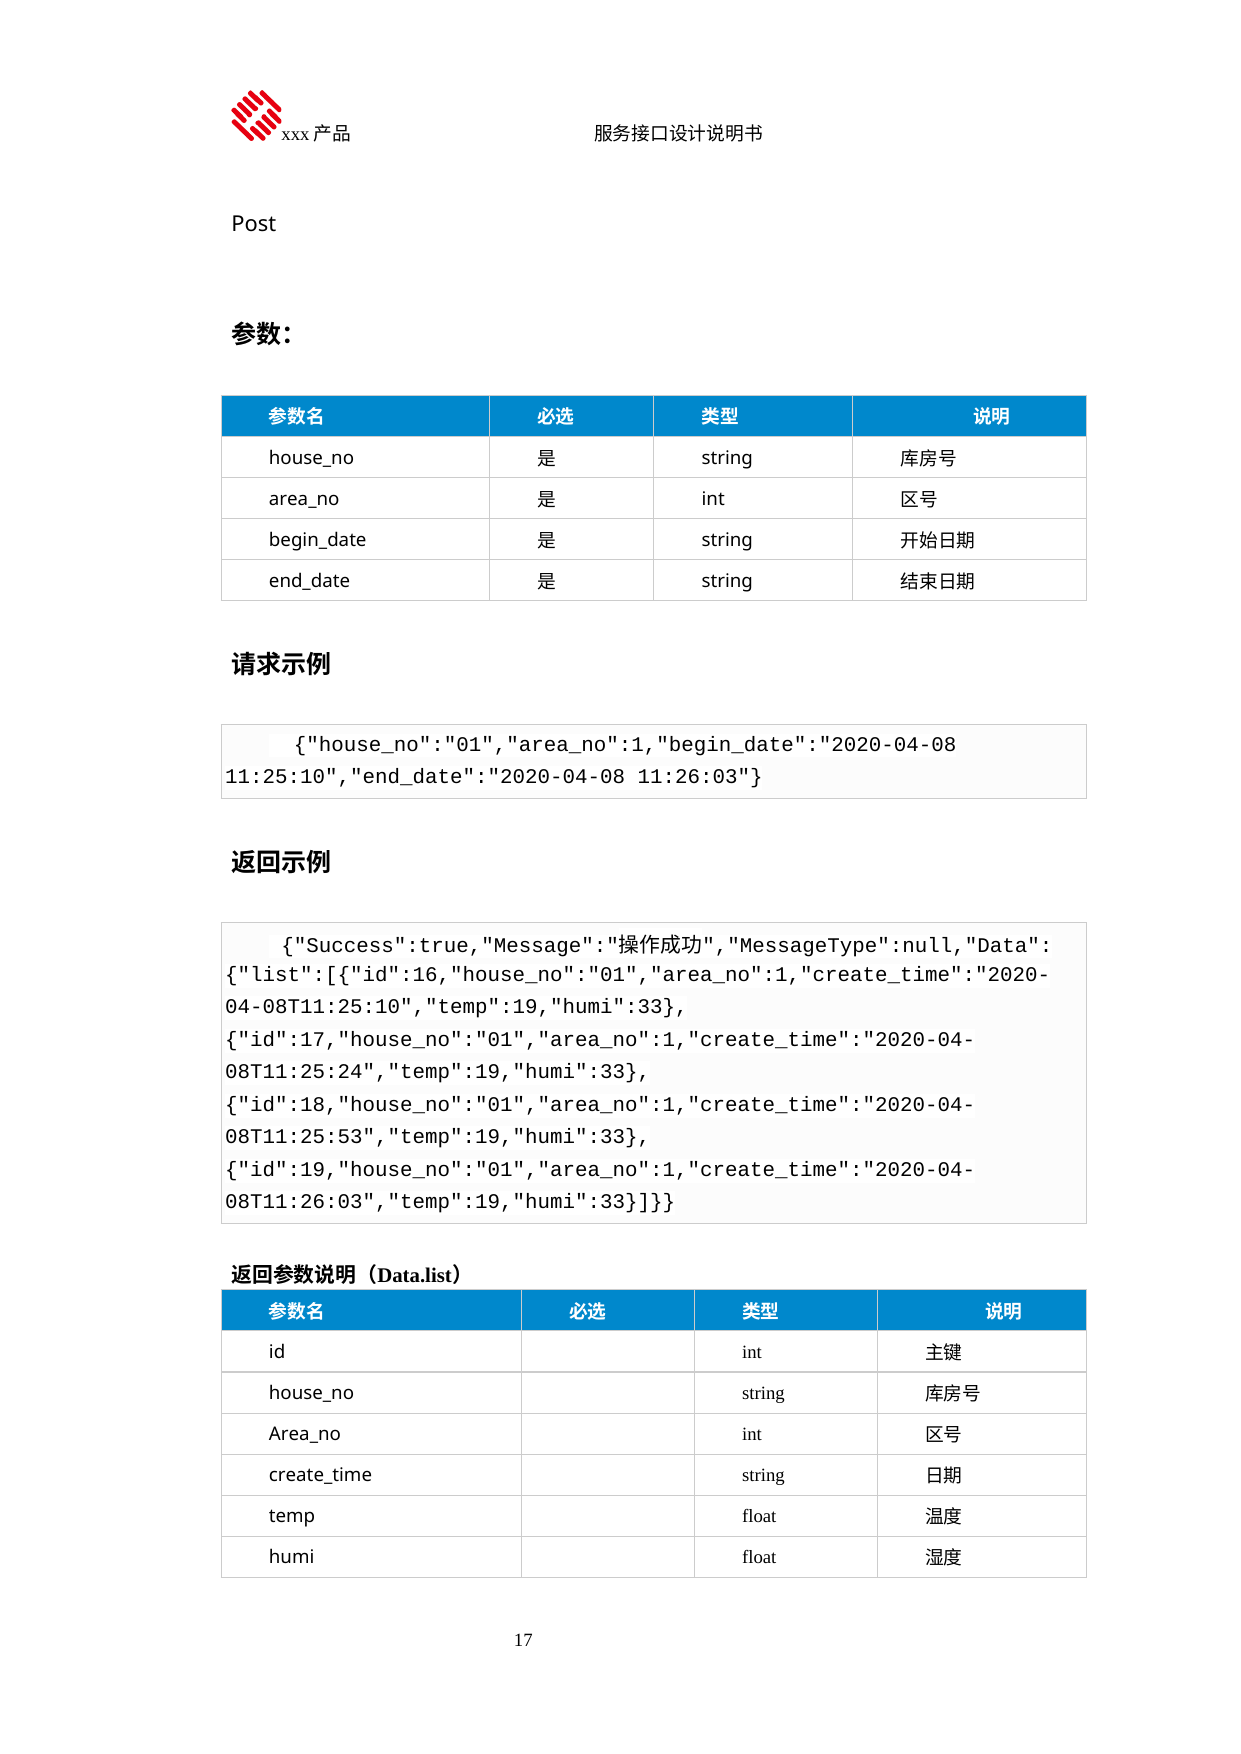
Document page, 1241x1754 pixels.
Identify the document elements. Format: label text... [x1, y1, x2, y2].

table_cell begin_date [222, 519, 489, 559]
table_cell 是 [490, 478, 653, 518]
table_cell area_no [222, 478, 489, 518]
table_cell 是 [490, 560, 653, 600]
table_cell id [222, 1331, 521, 1371]
table_header {"Success":true,"Message":"操作成功","MessageType":null,"Data":{"list":[{"id":16,"house_no":"01","area_no":1,"create_time":"2020-04-08T11:25:10","temp":19,"humi":33},{"id":17,"house_no":"01","area_no":1,"create_time":"2020-04-08T11:25:24","temp":19,"humi":33},{"id":18,"house_no":"01","area_no":1,"create_time":"2020-04-08T11:25:53","temp":19,"humi":33},{"id":19,"house_no":"01","area_no":1,"create_time":"2020-04-08T11:26:03","temp":19,"humi":33}]}} [222, 923, 1086, 1223]
table_cell string [695, 1373, 877, 1412]
table_header {"house_no":"01","area_no":1,"begin_date":"2020-04-08 11:25:10","end_date":"2020-04-08 11:26:03"} [222, 725, 1086, 798]
table_cell 温度 [878, 1496, 1086, 1536]
table_cell int [654, 478, 852, 518]
text 参数： [187, 301, 1053, 366]
table_cell int [695, 1414, 877, 1453]
table_cell end_date [222, 560, 489, 600]
table_cell 开始日期 [853, 519, 1086, 559]
table_cell create_time [222, 1455, 521, 1494]
table_cell float [695, 1496, 877, 1536]
text 请求示例 [187, 630, 1053, 695]
table_header 参数名 [222, 396, 489, 436]
table_cell [522, 1331, 694, 1371]
text Post [187, 206, 1053, 239]
table_cell float [695, 1537, 877, 1577]
table_cell [522, 1455, 694, 1494]
table_cell string [654, 519, 852, 559]
table_cell temp [222, 1496, 521, 1536]
table_cell [522, 1373, 694, 1412]
table_cell house_no [222, 437, 489, 477]
text 返回参数说明（Data.list） [187, 1257, 1053, 1289]
table_header 必选 [522, 1290, 694, 1330]
table_cell Area_no [222, 1414, 521, 1453]
text 返回示例 [187, 828, 1053, 893]
table_header 类型 [654, 396, 852, 436]
table_header 参数名 [222, 1290, 521, 1330]
table_cell 区号 [853, 478, 1086, 518]
table_cell [522, 1496, 694, 1536]
table_header 说明 [853, 396, 1086, 436]
table_cell string [654, 437, 852, 477]
table_cell [522, 1537, 694, 1577]
table_cell 区号 [878, 1414, 1086, 1453]
table_cell 主键 [878, 1331, 1086, 1371]
table_cell 结束日期 [853, 560, 1086, 600]
picture [231, 90, 282, 141]
table_cell string [695, 1455, 877, 1494]
table_cell 日期 [878, 1455, 1086, 1494]
table_cell int [695, 1331, 877, 1371]
table_cell [522, 1414, 694, 1453]
table_cell house_no [222, 1373, 521, 1412]
table_cell humi [222, 1537, 521, 1577]
table_cell 湿度 [878, 1537, 1086, 1577]
table_cell string [654, 560, 852, 600]
table_header 必选 [490, 396, 653, 436]
table_cell 是 [490, 519, 653, 559]
table_cell 是 [490, 437, 653, 477]
table_header 类型 [695, 1290, 877, 1330]
table_cell 库房号 [853, 437, 1086, 477]
table_header 说明 [878, 1290, 1086, 1330]
table_cell 库房号 [878, 1373, 1086, 1412]
